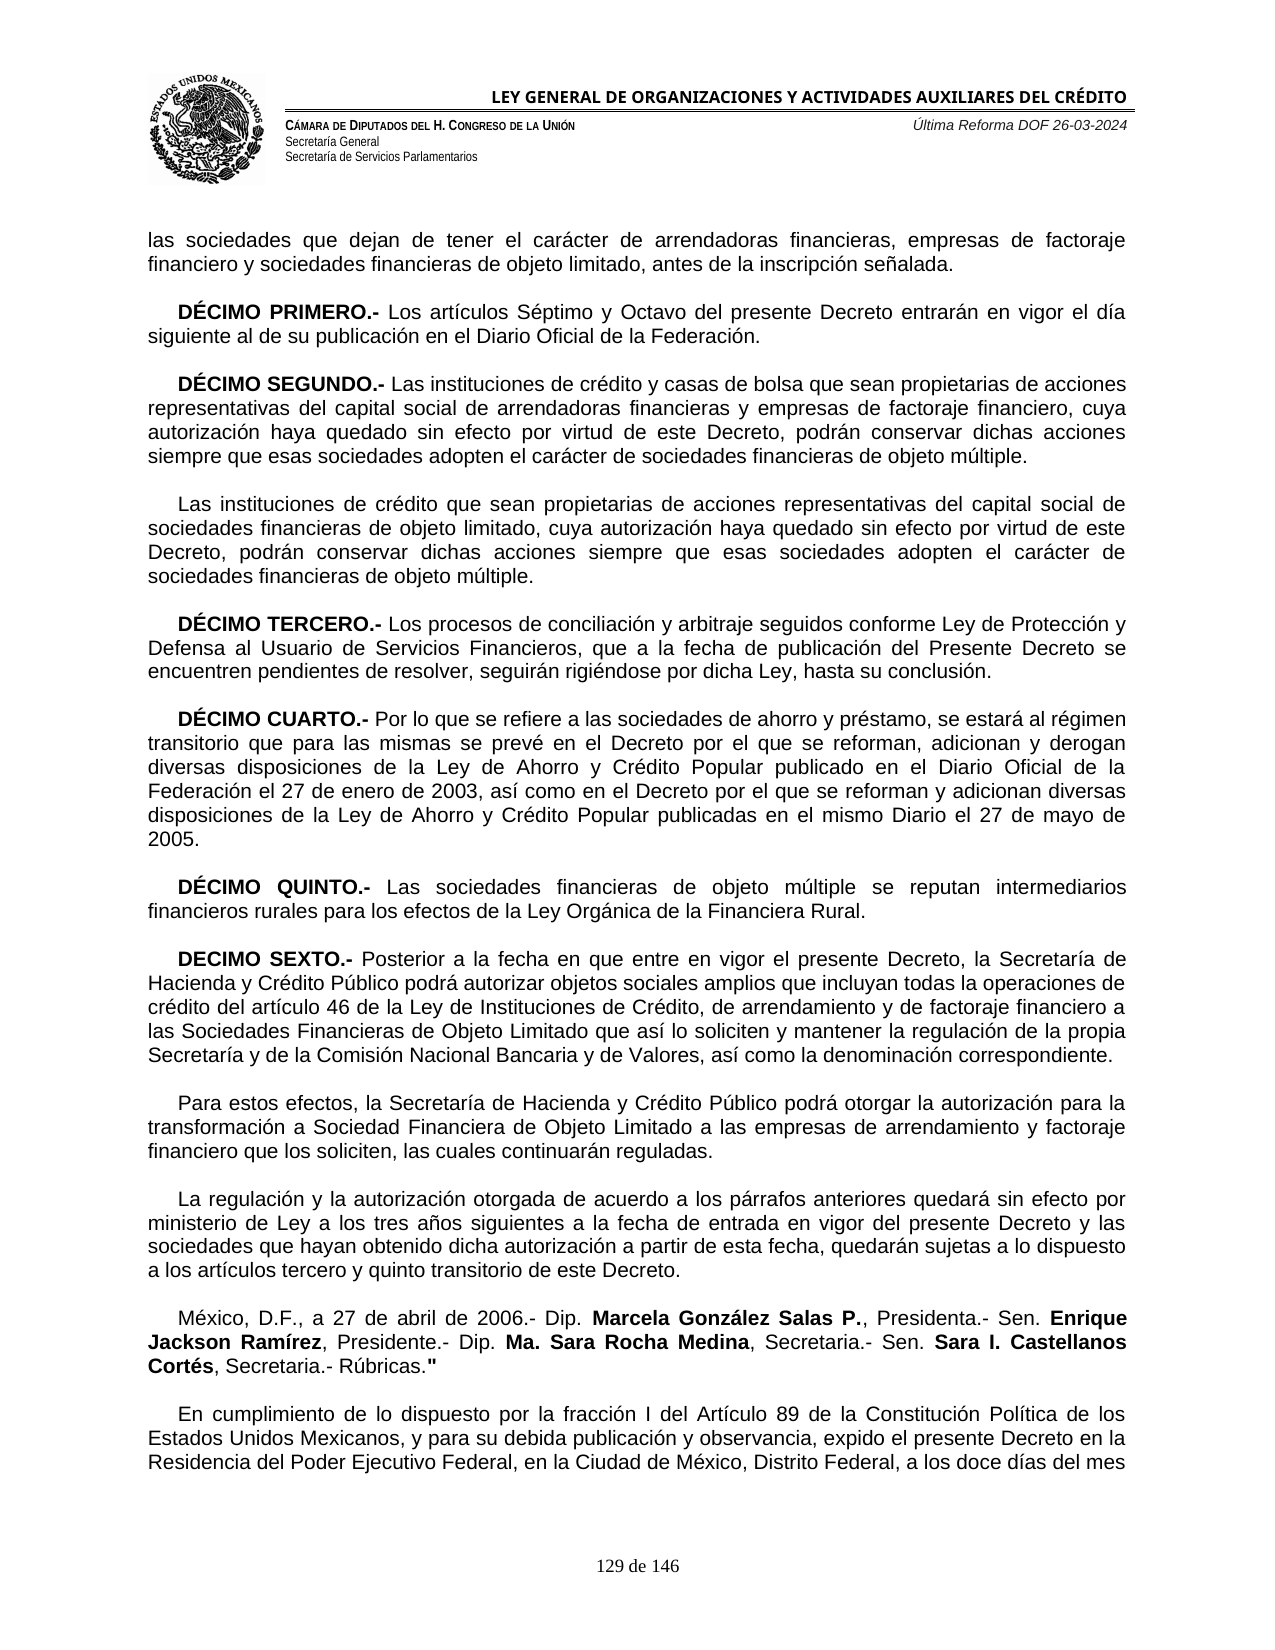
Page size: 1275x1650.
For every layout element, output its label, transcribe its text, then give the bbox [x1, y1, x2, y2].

text DÉCIMO QUINTO.- Las sociedades financieras de objeto múltiple se reputan intermediarios financieros rurales para los efectos de la Ley Orgánica de la Financiera Rural. [148, 875, 1127, 923]
text Las instituciones de crédito que sean propietarias de acciones representativas del capital social de sociedades financieras de objeto limitado, cuya autorización haya quedado sin efecto por virtud de este Decreto, podrán conservar dichas acciones siempre que esas sociedades adopten el carácter de sociedades financieras de objeto múltiple. [148, 492, 1127, 587]
text DÉCIMO TERCERO.- Los procesos de conciliación y arbitraje seguidos conforme Ley de Protección y Defensa al Usuario de Servicios Financieros, que a la fecha de publicación del Presente Decreto se encuentren pendientes de resolver, seguirán rigiéndose por dicha Ley, hasta su conclusión. [148, 611, 1127, 683]
text Para estos efectos, la Secretaría de Hacienda y Crédito Público podrá otorgar la autorización para la transformación a Sociedad Financiera de Objeto Limitado a las empresas de arrendamiento y factoraje financiero que los soliciten, las cuales continuarán reguladas. [148, 1091, 1127, 1162]
text La regulación y la autorización otorgada de acuerdo a los párrafos anteriores quedará sin efecto por ministerio de Ley a los tres años siguientes a la fecha de entrada en vigor del presente Decreto y las sociedades que hayan obtenido dicha autorización a partir de esta fecha, quedarán sujetas a lo dispuesto a los artículos tercero y quinto transitorio de este Decreto. [148, 1186, 1127, 1282]
text DECIMO SEXTO.- Posterior a la fecha en que entre en vigor el presente Decreto, la Secretaría de Hacienda y Crédito Público podrá autorizar objetos sociales amplios que incluyan todas la operaciones de crédito del artículo 46 de la Ley de Instituciones de Crédito, de arrendamiento y de factoraje financiero a las Sociedades Financieras de Objeto Limitado que así lo soliciten y mantener la regulación de la propia Secretaría y de la Comisión Nacional Bancaria y de Valores, así como la denominación correspondiente. [148, 947, 1127, 1067]
text DÉCIMO PRIMERO.- Los artículos Séptimo y Octavo del presente Decreto entrarán en vigor el día siguiente al de su publicación en el Diario Oficial de la Federación. [148, 300, 1127, 348]
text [148, 228, 1127, 276]
text DÉCIMO SEGUNDO.- Las instituciones de crédito y casas de bolsa que sean propietarias de acciones representativas del capital social de arrendadoras financieras y empresas de factoraje financiero, cuya autorización haya quedado sin efecto por virtud de este Decreto, podrán conservar dichas acciones siempre que esas sociedades adopten el carácter de sociedades financieras de objeto múltiple. [148, 372, 1127, 468]
text DÉCIMO CUARTO.- Por lo que se refiere a las sociedades de ahorro y préstamo, se estará al régimen transitorio que para las mismas se prevé en el Decreto por el que se reforman, adicionan y derogan diversas disposiciones de la Ley de Ahorro y Crédito Popular publicado en el Diario Oficial de la Federación el 27 de enero de 2003, así como en el Decreto por el que se reforman y adicionan diversas disposiciones de la Ley de Ahorro y Crédito Popular publicadas en el mismo Diario el 27 de mayo de 2005. [148, 707, 1127, 851]
text México, D.F., a 27 de abril de 2006.- Dip. Marcela González Salas P., Presidenta.- Sen. Enrique Jackson Ramírez, Presidente.- Dip. Ma. Sara Rocha Medina, Secretaria.- Sen. Sara I. Castellanos Cortés, Secretaria.- Rúbricas." [148, 1306, 1127, 1378]
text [148, 1402, 1127, 1474]
